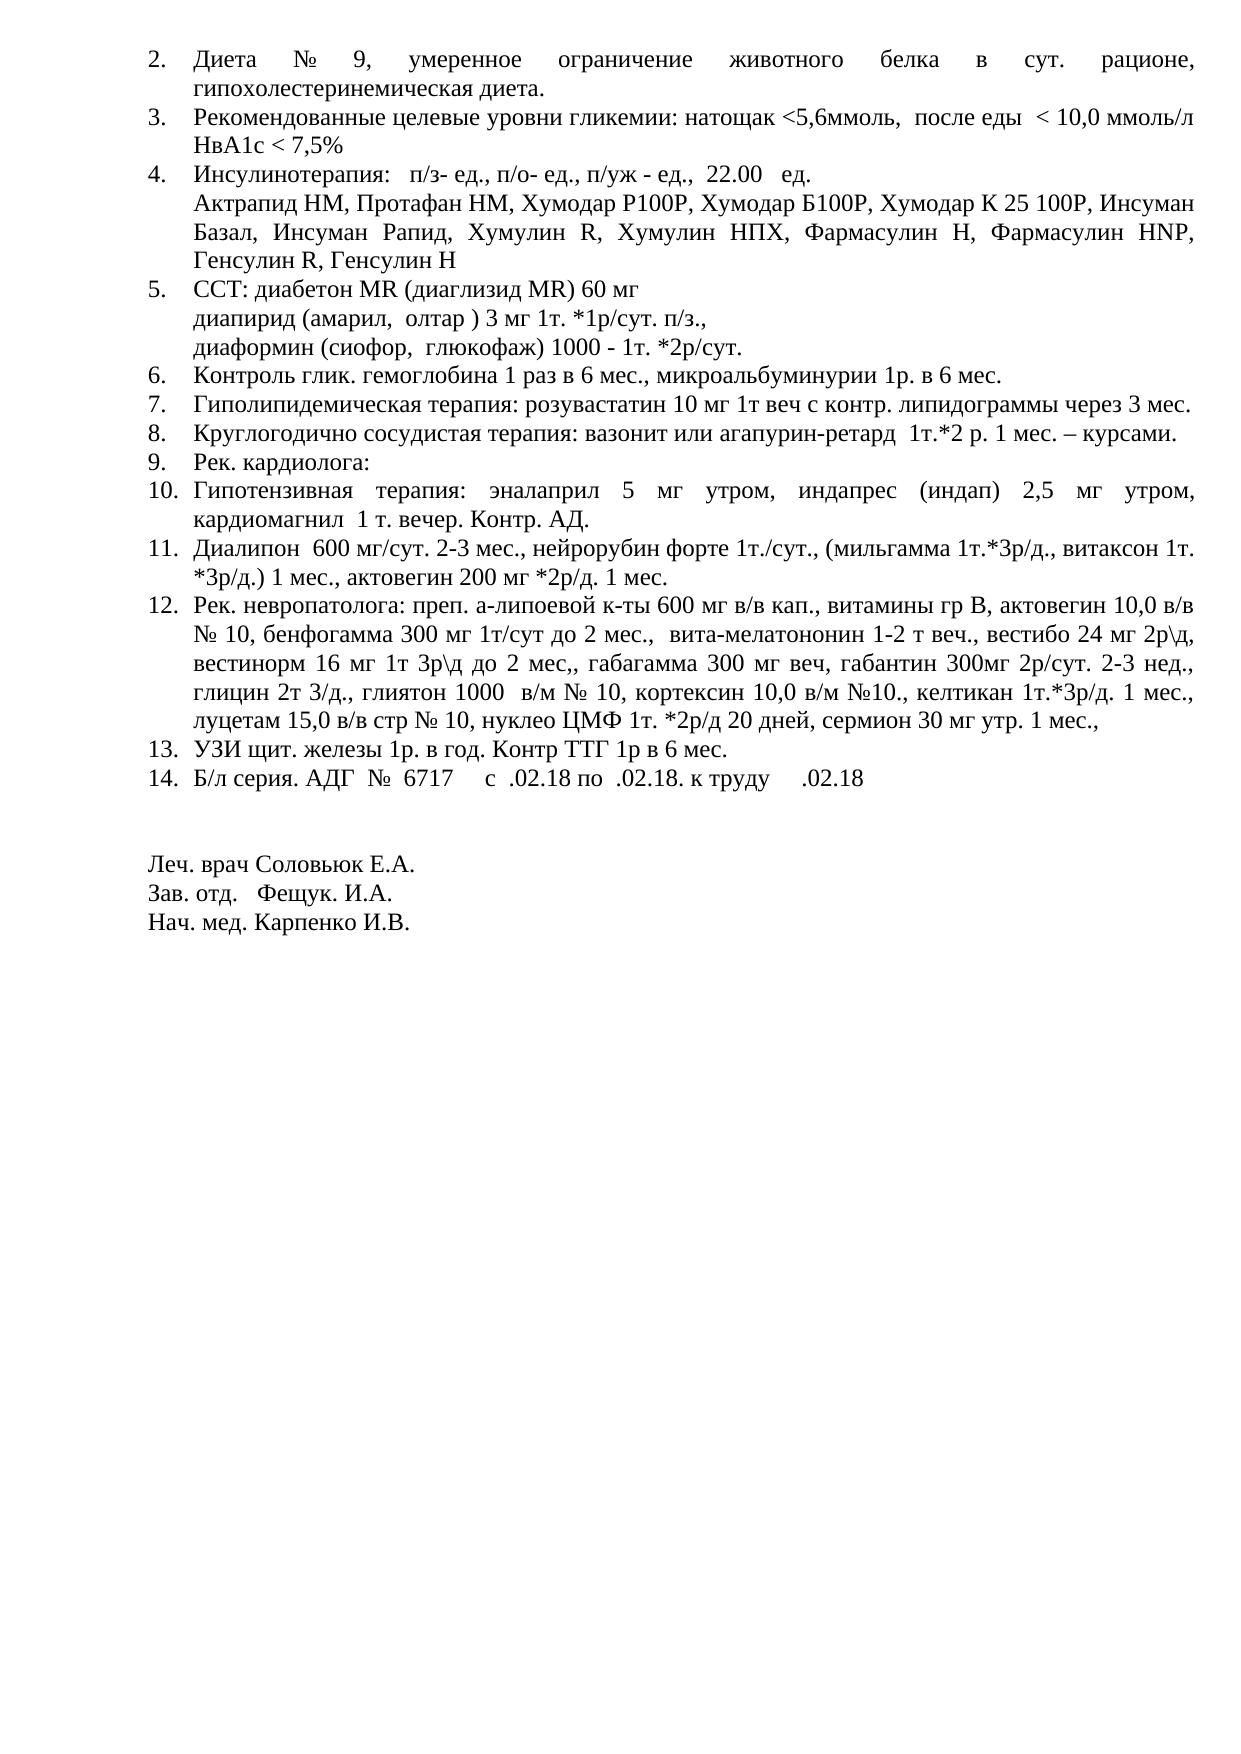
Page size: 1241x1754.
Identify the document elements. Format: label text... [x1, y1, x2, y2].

list Б/л серия. АДГ № 6717 с .02.18 по .02.18. к труду .02.18 [148, 763, 1196, 792]
list УЗИ щит. железы 1р. в год. Контр ТТГ 1р в 6 мес. [148, 734, 1196, 763]
list Круглогодично сосудистая терапия: вазонит или агапурин-ретард 1т.*2 р. 1 мес. – курсами. [148, 418, 1196, 447]
text Леч. врач [148, 849, 1196, 878]
text Нач. мед. Карпенко И.В. [148, 907, 1196, 936]
list Рек. невропатолога: преп. а-липоевой к-ты 600 мг в/в кап., витамины гр В, актовегин 10,0 в/в № 10, бенфогамма 300 мг 1т/сут до 2 мес., вита-мелатононин 1-2 т веч., вестибо 24 мг 2р\д, вестинорм 16 мг 1т 3р\д до 2 мес,, габагамма 300 мг веч, габантин 300мг 2р/сут. 2-3 нед., глицин 2т 3/д., глиятон 1000 в/м № 10, кортексин 10,0 в/м №10., келтикан 1т.*3р/д. 1 мес., луцетам 15,0 в/в стр № 10, нуклео ЦМФ 1т. *2р/д 20 дней, сермион 30 мг утр. 1 мес., [148, 591, 1196, 734]
list Рек. кардиолога: [148, 447, 1196, 476]
list Диета № 9, умеренное ограничение животного белка в сут. рационе, гипохолестеринемическая диета. [148, 44, 1196, 102]
list Инсулинотерапия: п/з- ед., п/о- ед., п/уж - ед., 22.00 ед. [148, 159, 1196, 188]
list эналаприл 5 мг утром, индапрес (индап) 2,5 мг утром, кардиомагнил 1 т. вечер. Контр. АД. [148, 476, 1196, 533]
list 600 мг/сут. 2-3 мес., нейрорубин форте 1т./сут., (мильгамма 1т.*3р/д., витаксон 1т. *3р/д.) 1 мес., актовегин 200 мг *2р/д. 1 мес. [148, 533, 1196, 591]
list Рекомендованные целевые уровни гликемии: натощак <5,6ммоль, после еды < 10,0 ммоль/л НвА1с < 7,5% [148, 102, 1196, 159]
list ССТ: диабетон МR (диаглизид МR) 60 мг [148, 274, 1196, 303]
list Контроль глик. гемоглобина 1 раз в 6 мес., 1р. в 6 мес. [148, 361, 1196, 389]
text диапирид (амарил, олтар ) 3 мг 1т. *1р/сут. п/з., [193, 303, 1196, 332]
text диаформин (сиофор, глюкофаж) 1000 - 1т. *2р/сут. [193, 332, 1196, 361]
list Гиполипидемическая терапия: розувастатин 10 мг 1т веч с контр. липидограммы через 3 мес. [148, 389, 1196, 418]
text Актрапид НМ, Протафан НМ, Хумодар Р100Р, Хумодар Б100Р, Хумодар К 25 100Р, Инсуман Базал, Инсуман Рапид, Хумулин R, Хумулин НПХ, Фармасулин Н, Фармасулин НNР, Генсулин R, Генсулин Н [193, 188, 1196, 274]
